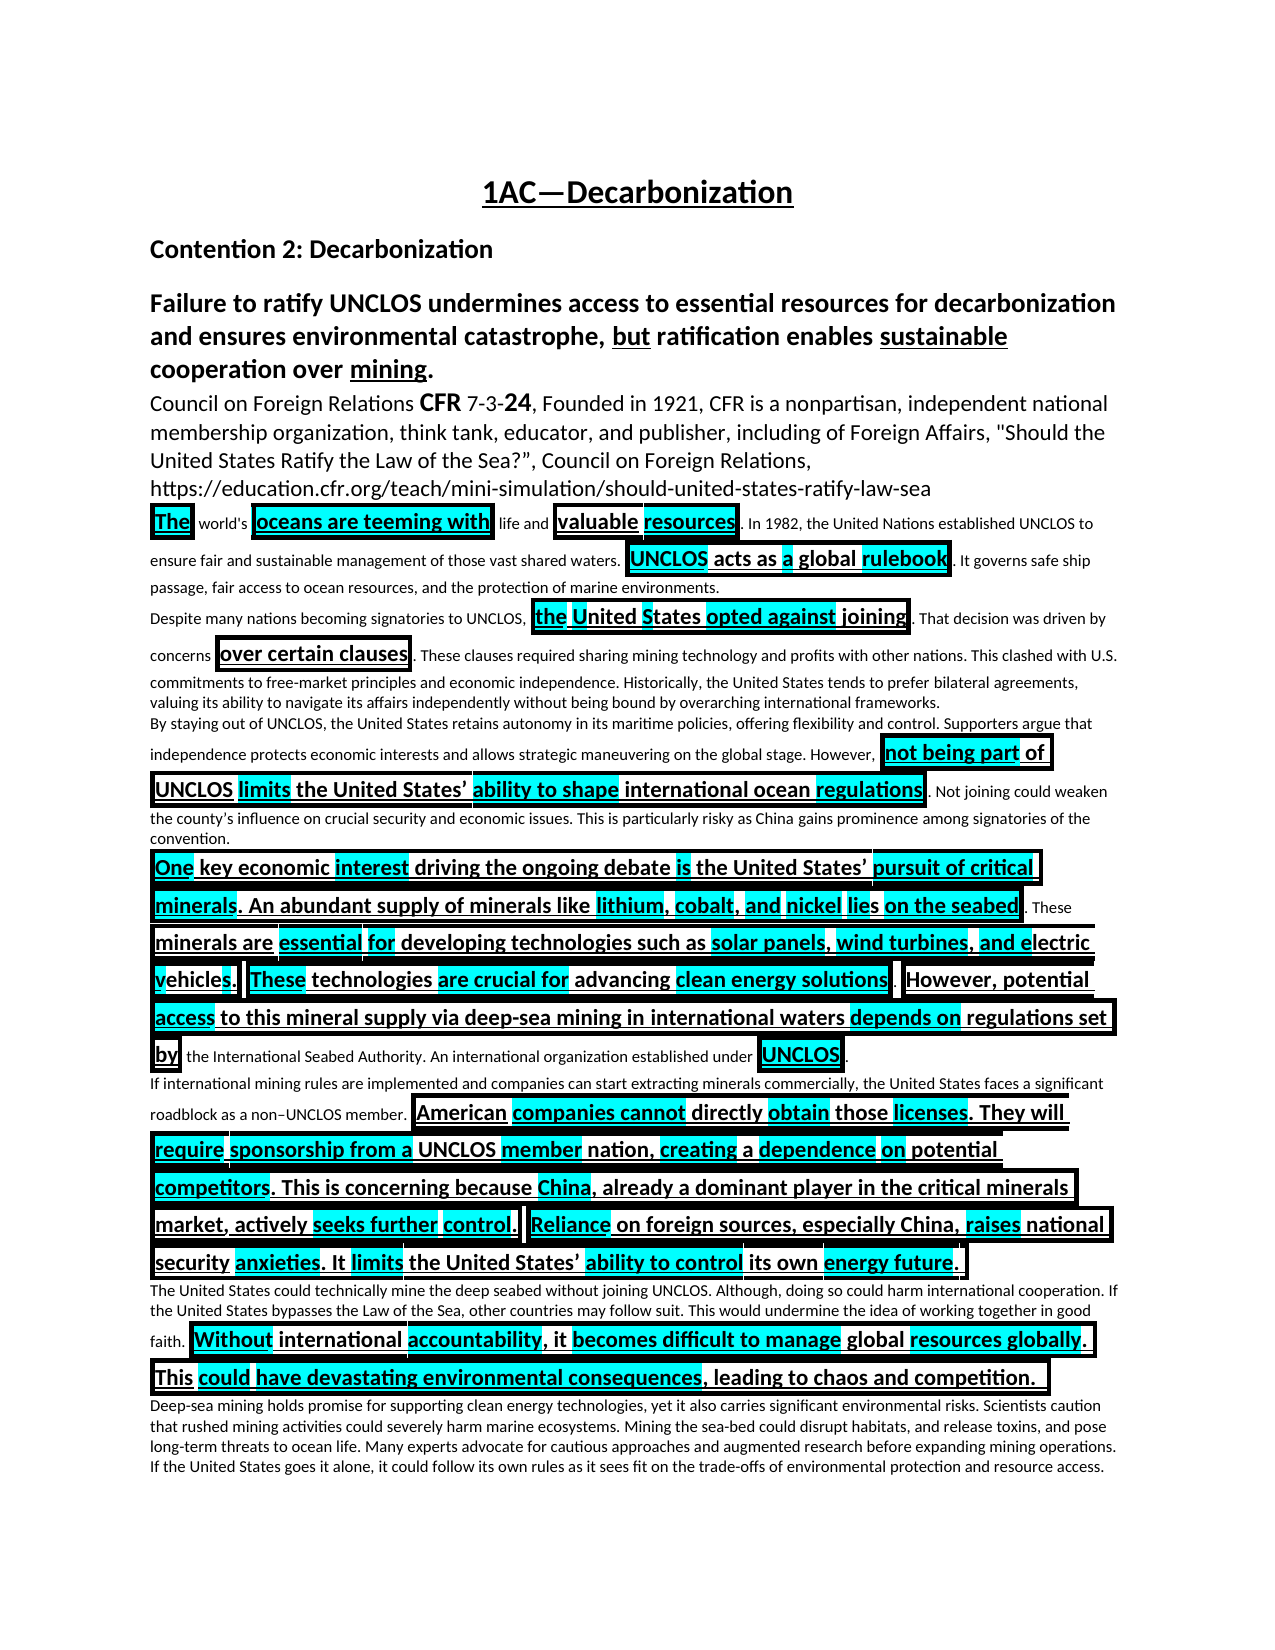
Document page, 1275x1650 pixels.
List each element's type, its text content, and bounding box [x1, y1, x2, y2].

text The United States could technically mine the deep seabed without joining UNCLOS. Although, doing so could harm international cooperation. If the United States bypasses the Law of the Sea, other countries may follow suit. This would undermine the idea of working together in good faith. Without international accountability, it becomes difficult to manage global resources globally. This could have devastating environmental consequences, leading to chaos and competition. [150, 1280, 1125, 1396]
text If international mining rules are implemented and companies can start extracting minerals commercially, the United States faces a significant roadblock as a non–UNCLOS member. American companies cannot directly obtain those licenses. They will require sponsorship from a UNCLOS member nation, creating a dependence on potential competitors. This is concerning because China, already a dominant player in the critical minerals market, actively seeks further control. Reliance on foreign sources, especially China, raises national security anxieties. It limits the United States’ ability to control its own energy future. [150, 1073, 1125, 1280]
text One key economic interest driving the ongoing debate is the United States’ pursuit of critical minerals. An abundant supply of minerals like lithium, cobalt, and nickel lies on the seabed. These minerals are essential for developing technologies such as solar panels, wind turbines, and electric vehicles. These technologies are crucial for advancing clean energy solutions. However, potential access to this mineral supply via deep-sea mining in international waters depends on regulations set by the International Seabed Authority. An international organization established under UNCLOS. [151, 849, 1125, 1073]
text By staying out of UNCLOS, the United States retains autonomy in its maritime policies, offering flexibility and control. Supporters argue that independence protects economic interests and allows strategic maneuvering on the global stage. However, not being part of UNCLOS limits the United States’ ability to shape international ocean regulations. Not joining could weaken the county’s influence on crucial security and economic issues. This is particularly risky as China gains prominence among signatories of the convention. [150, 713, 1125, 849]
subtitle 1AC—Decarbonization [150, 171, 1125, 212]
subtitle Contention 2: Decarbonization [150, 232, 1125, 265]
text The world's oceans are teeming with life and valuable resources. In 1982, the United Nations established UNCLOS to ensure fair and sustainable management of those vast shared waters. UNCLOS acts as a global rulebook. It governs safe ship passage, fair access to ocean resources, and the protection of marine environments. [150, 502, 1125, 597]
subtitle Failure to ratify UNCLOS undermines access to essential resources for decarbonization and ensures environmental catastrophe, but ratification enables sustainable cooperation over mining. [150, 286, 1125, 385]
text Despite many nations becoming signatories to UNCLOS, the United States opted against joining. That decision was driven by concerns over certain clauses. These clauses required sharing mining technology and profits with other nations. This clashed with U.S. commitments to free-market principles and economic independence. Historically, the United States tends to prefer bilateral agreements, valuing its ability to navigate its affairs independently without being bound by overarching international frameworks. [150, 597, 1125, 713]
text Council on Foreign Relations CFR 7-3-24, Founded in 1921, CFR is a nonpartisan, independent national membership organization, think tank, educator, and publisher, including of Foreign Affairs, "Should the United States Ratify the Law of the Sea?”, Council on Foreign Relations, https://education.cfr.org/teach/mini-simulation/should-united-states-ratify-law-sea [150, 385, 1125, 502]
